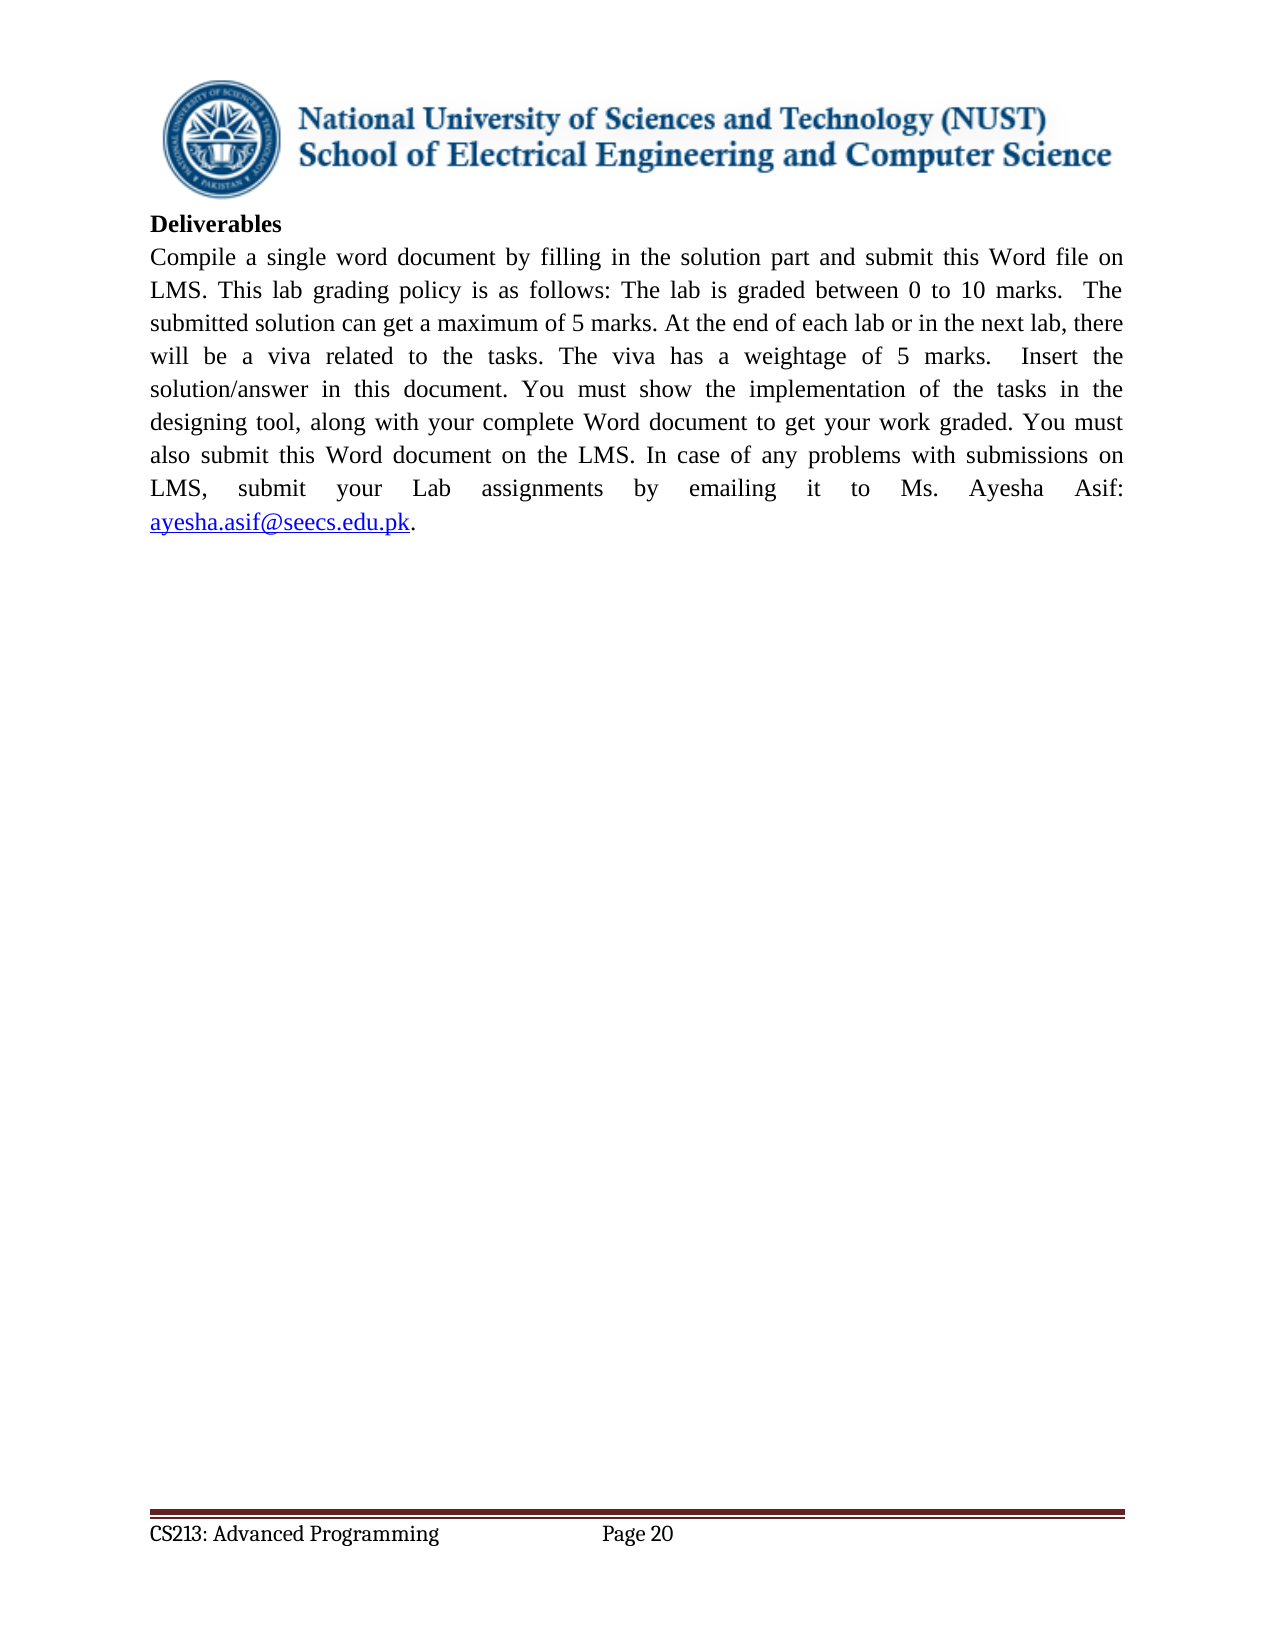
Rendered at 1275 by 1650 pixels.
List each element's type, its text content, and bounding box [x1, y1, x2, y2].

picture [150, 75, 1125, 210]
subtitle Deliverables [150, 210, 1125, 238]
text Compile a single word document by filling in the solution part and submit this Word file on LMS. This lab grading policy is as follows: The lab is graded between 0 to 10 marks. The submitted solution can get a maximum of 5 marks. At the end of each lab or in the next lab, there will be a viva related to the tasks. The viva has a weightage of 5 marks. Insert the solution/answer in this document. You must show the implementation of the tasks in the designing tool, along with your complete Word document to get your work graded. You must also submit this Word document on the LMS. In case of any problems with submissions on LMS, submit your Lab assignments by emailing it to Ms. Ayesha Asif: ayesha.asif@seecs.edu.pk. [150, 242, 1125, 535]
